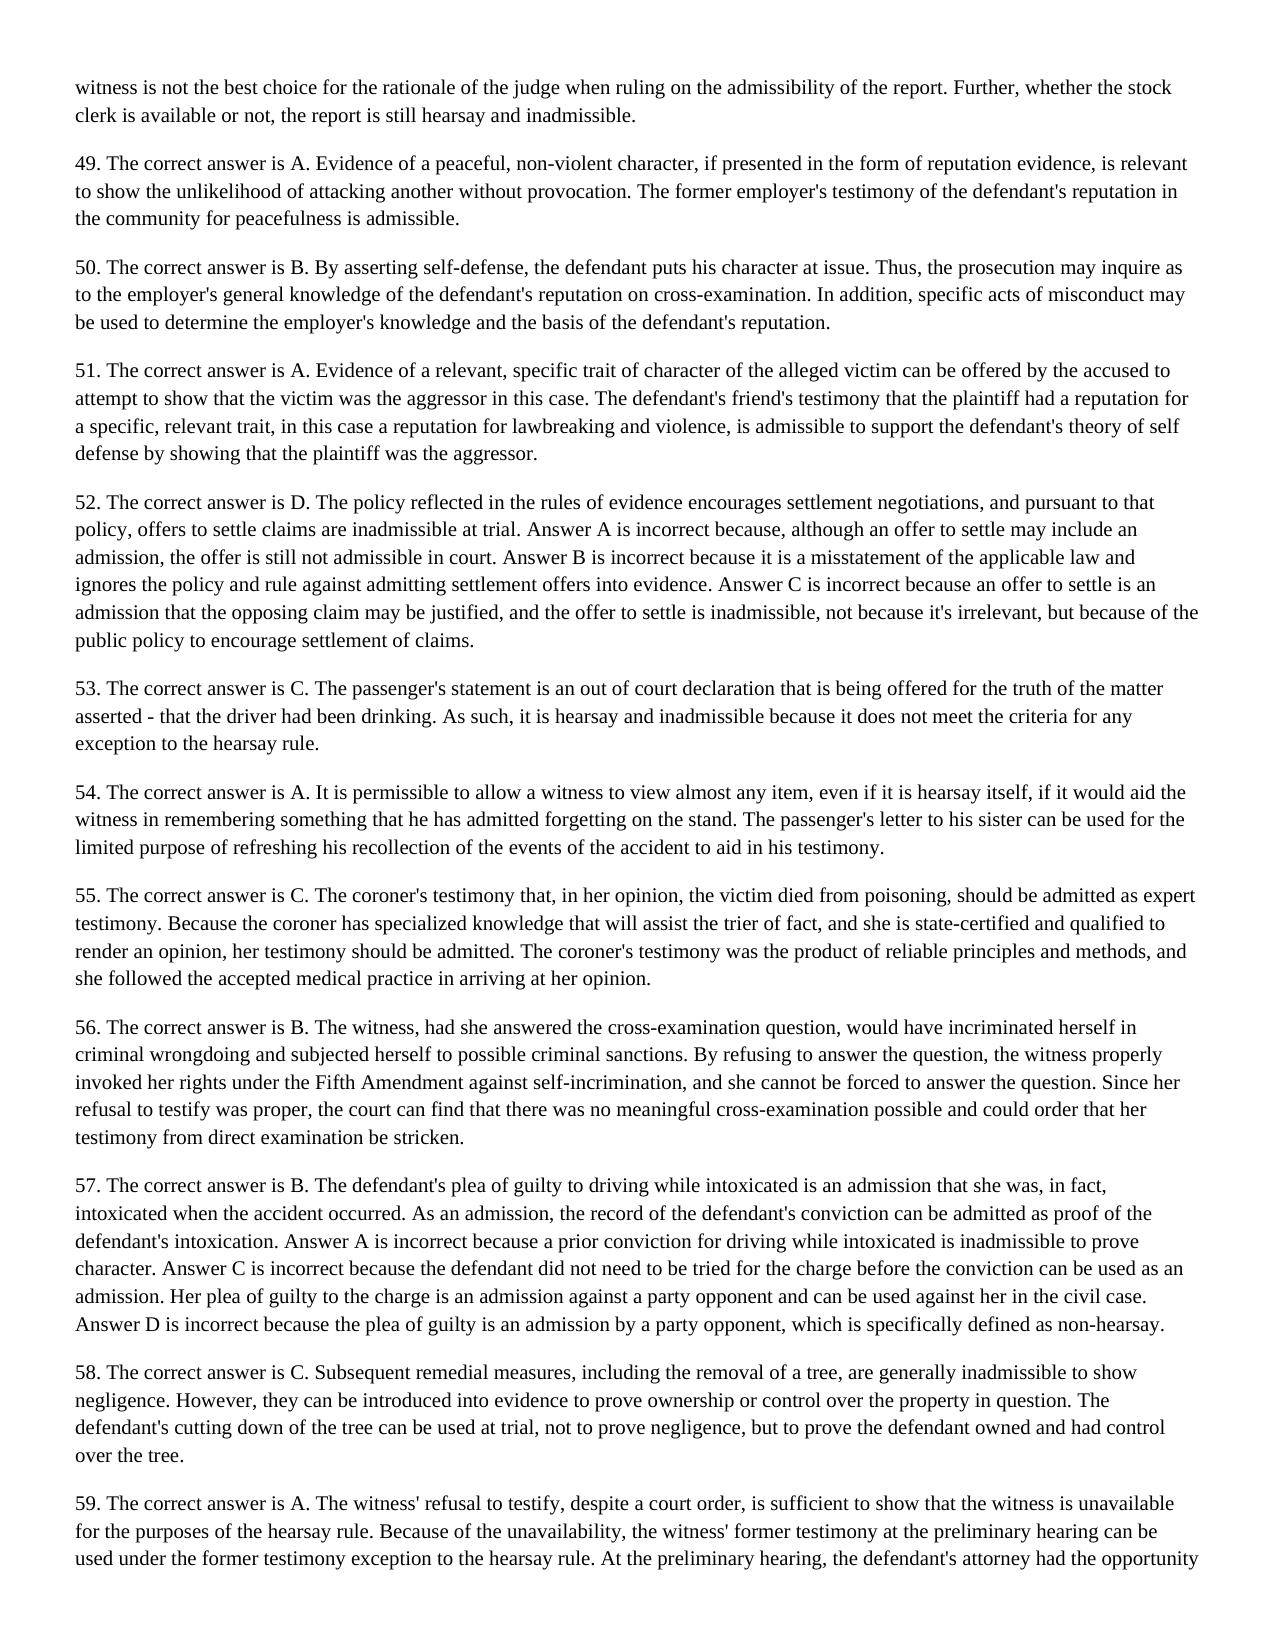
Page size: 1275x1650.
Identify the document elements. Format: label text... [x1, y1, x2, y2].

text 51. The correct answer is A. Evidence of a relevant, specific trait of character of the alleged victim can be offered by the accused to attempt to show that the victim was the aggressor in this case. The defendant's friend's testimony that the plaintiff had a reputation for a specific, relevant trait, in this case a reputation for lawbreaking and violence, is admissible to support the defendant's theory of self defense by showing that the plaintiff was the aggressor. [75, 358, 1200, 465]
text 53. The correct answer is C. The passenger's statement is an out of court declaration that is being offered for the truth of the matter asserted - that the driver had been drinking. As such, it is hearsay and inadmissible because it does not meet the criteria for any exception to the hearsay rule. [75, 676, 1200, 755]
text 52. The correct answer is D. The policy reflected in the rules of evidence encourages settlement negotiations, and pursuant to that policy, offers to settle claims are inadmissible at trial. Answer A is incorrect because, although an offer to settle may include an admission, the offer is still not admissible in court. Answer B is incorrect because it is a misstatement of the applicable law and ignores the policy and rule against admitting settlement offers into evidence. Answer C is incorrect because an offer to settle is an admission that the opposing claim may be justified, and the offer to settle is inadmissible, not because it's irrelevant, but because of the public policy to encourage settlement of claims. [75, 489, 1200, 652]
text 54. The correct answer is A. It is permissible to allow a witness to view almost any item, even if it is hearsay itself, if it would aid the witness in remembering something that he has admitted forgetting on the stand. The passenger's letter to his sister can be used for the limited purpose of refreshing his recollection of the events of the accident to aid in his testimony. [75, 780, 1200, 859]
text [75, 75, 1200, 127]
text 56. The correct answer is B. The witness, had she answered the cross-examination question, would have incriminated herself in criminal wrongdoing and subjected herself to possible criminal sanctions. By refusing to answer the question, the witness properly invoked her rights under the Fifth Amendment against self-incrimination, and she cannot be forced to answer the question. Since her refusal to testify was proper, the court can find that there was no meaningful cross-examination possible and could order that her testimony from direct examination be stricken. [75, 1014, 1200, 1149]
text 58. The correct answer is C. Subsequent remedial measures, including the removal of a tree, are generally inadmissible to show negligence. However, they can be introduced into evidence to prove ownership or control over the property in question. The defendant's cutting down of the tree can be used at trial, not to prove negligence, but to prove the defendant owned and had control over the tree. [75, 1360, 1200, 1467]
text 57. The correct answer is B. The defendant's plea of guilty to driving while intoxicated is an admission that she was, in fact, intoxicated when the accident occurred. As an admission, the record of the defendant's conviction can be admitted as proof of the defendant's intoxication. Answer A is incorrect because a prior conviction for driving while intoxicated is inadmissible to prove character. Answer C is incorrect because the defendant did not need to be tried for the charge before the conviction can be used as an admission. Her plea of guilty to the charge is an admission against a party opponent and can be used against her in the civil case. Answer D is incorrect because the plea of guilty is an admission by a party opponent, which is specifically defined as non-hearsay. [75, 1173, 1200, 1336]
text 50. The correct answer is B. By asserting self-defense, the defendant puts his character at issue. Thus, the prosecution may inquire as to the employer's general knowledge of the defendant's reputation on cross-examination. In addition, specific acts of misconduct may be used to determine the employer's knowledge and the basis of the defendant's reputation. [75, 255, 1200, 334]
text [75, 1491, 1200, 1570]
text 55. The correct answer is C. The coroner's testimony that, in her opinion, the victim died from poisoning, should be admitted as expert testimony. Because the coroner has specialized knowledge that will assist the trier of fact, and she is state-certified and qualified to render an opinion, her testimony should be admitted. The coroner's testimony was the product of reliable principles and methods, and she followed the accepted medical practice in arriving at her opinion. [75, 883, 1200, 990]
text 49. The correct answer is A. Evidence of a peaceful, non-violent character, if presented in the form of reputation evidence, is relevant to show the unlikelihood of attacking another without provocation. The former employer's testimony of the defendant's reputation in the community for peacefulness is admissible. [75, 151, 1200, 230]
